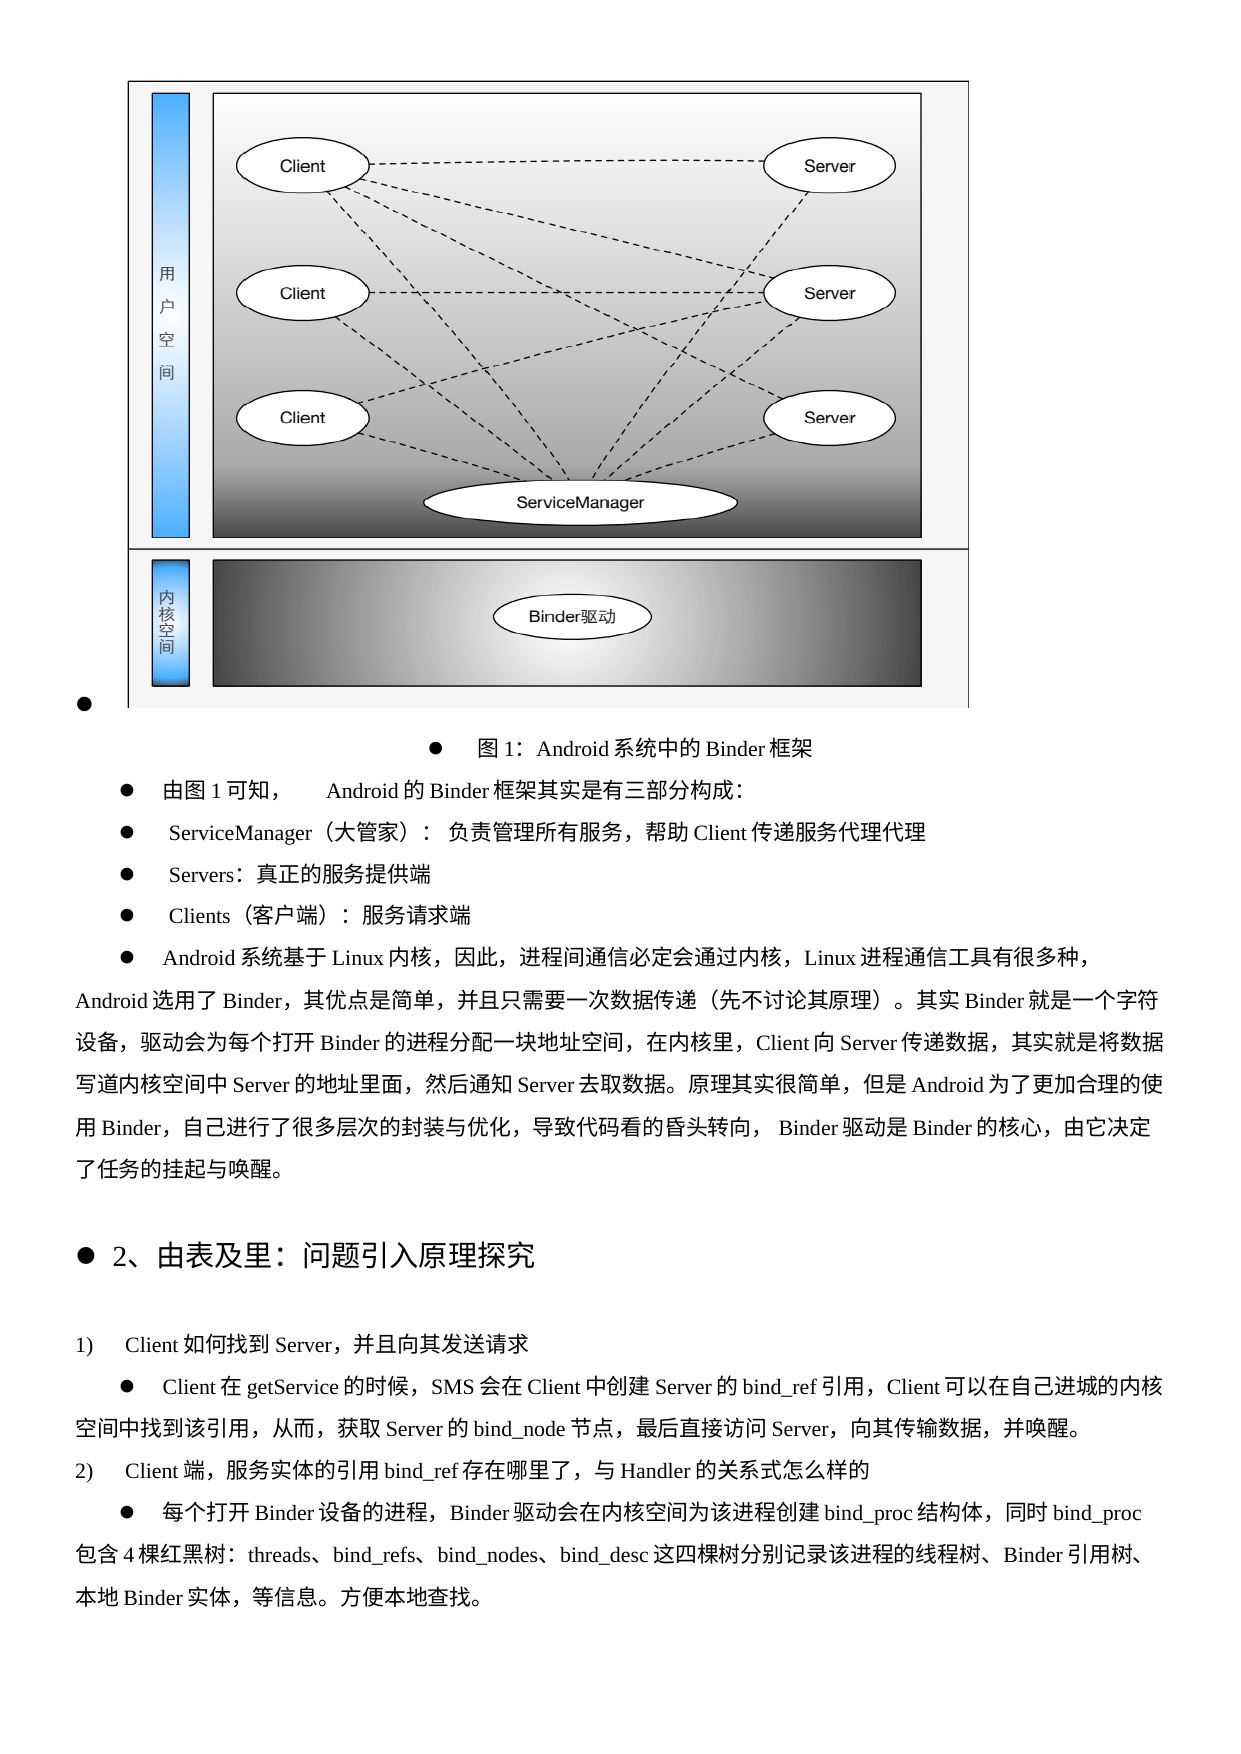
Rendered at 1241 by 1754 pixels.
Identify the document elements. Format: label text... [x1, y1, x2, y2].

list Clients（客户端）：服务请求端 [119, 897, 1165, 931]
text Client在getService的时候，SMS会在Client中创建Server的bind_ref引用，Client可以在自己进城的内核空间中找到该引用，从而，获取Server的bind_node节点，最后直接访问Server，向其传输数据，并唤醒。 [75, 1367, 1165, 1444]
list ServiceManager（大管家）： 负责管理所有服务，帮助Client传递服务代理代理 [119, 813, 1165, 847]
list Servers：真正的服务提供端 [119, 855, 1165, 889]
subtitle 2、由表及里：问题引入原理探究 [75, 1220, 1165, 1288]
text 图1：Android系统中的Binder框架 [75, 730, 1165, 764]
text 每个打开Binder设备的进程，Binder驱动会在内核空间为该进程创建bind_proc结构体，同时bind_proc包含4棵红黑树：threads、bind_refs、bind_nodes、bind_desc这四棵树分别记录该进程的线程树、Binder引用树、本地Binder实体，等信息。方便本地查找。 [75, 1494, 1165, 1612]
text 由图1可知， Android的Binder框架其实是有三部分构成： [75, 772, 1165, 806]
list Client端，服务实体的引用bind_ref存在哪里了，与Handler的关系式怎么样的 [75, 1452, 1165, 1486]
text Android系统基于Linux内核，因此，进程间通信必定会通过内核，Linux进程通信工具有很多种，Android选用了Binder，其优点是简单，并且只需要一次数据传递（先不讨论其原理）。其实Binder就是一个字符设备，驱动会为每个打开Binder的进程分配一块地址空间，在内核里，Client向Server传递数据，其实就是将数据写道内核空间中Server的地址里面，然后通知Server去取数据。原理其实很简单，但是Android为了更加合理的使用Binder，自己进行了很多层次的封装与优化，导致代码看的昏头转向， Binder驱动是Binder的核心，由它决定了任务的挂起与唤醒。 [75, 939, 1165, 1185]
list Client如何找到Server，并且向其发送请求 [75, 1326, 1165, 1359]
